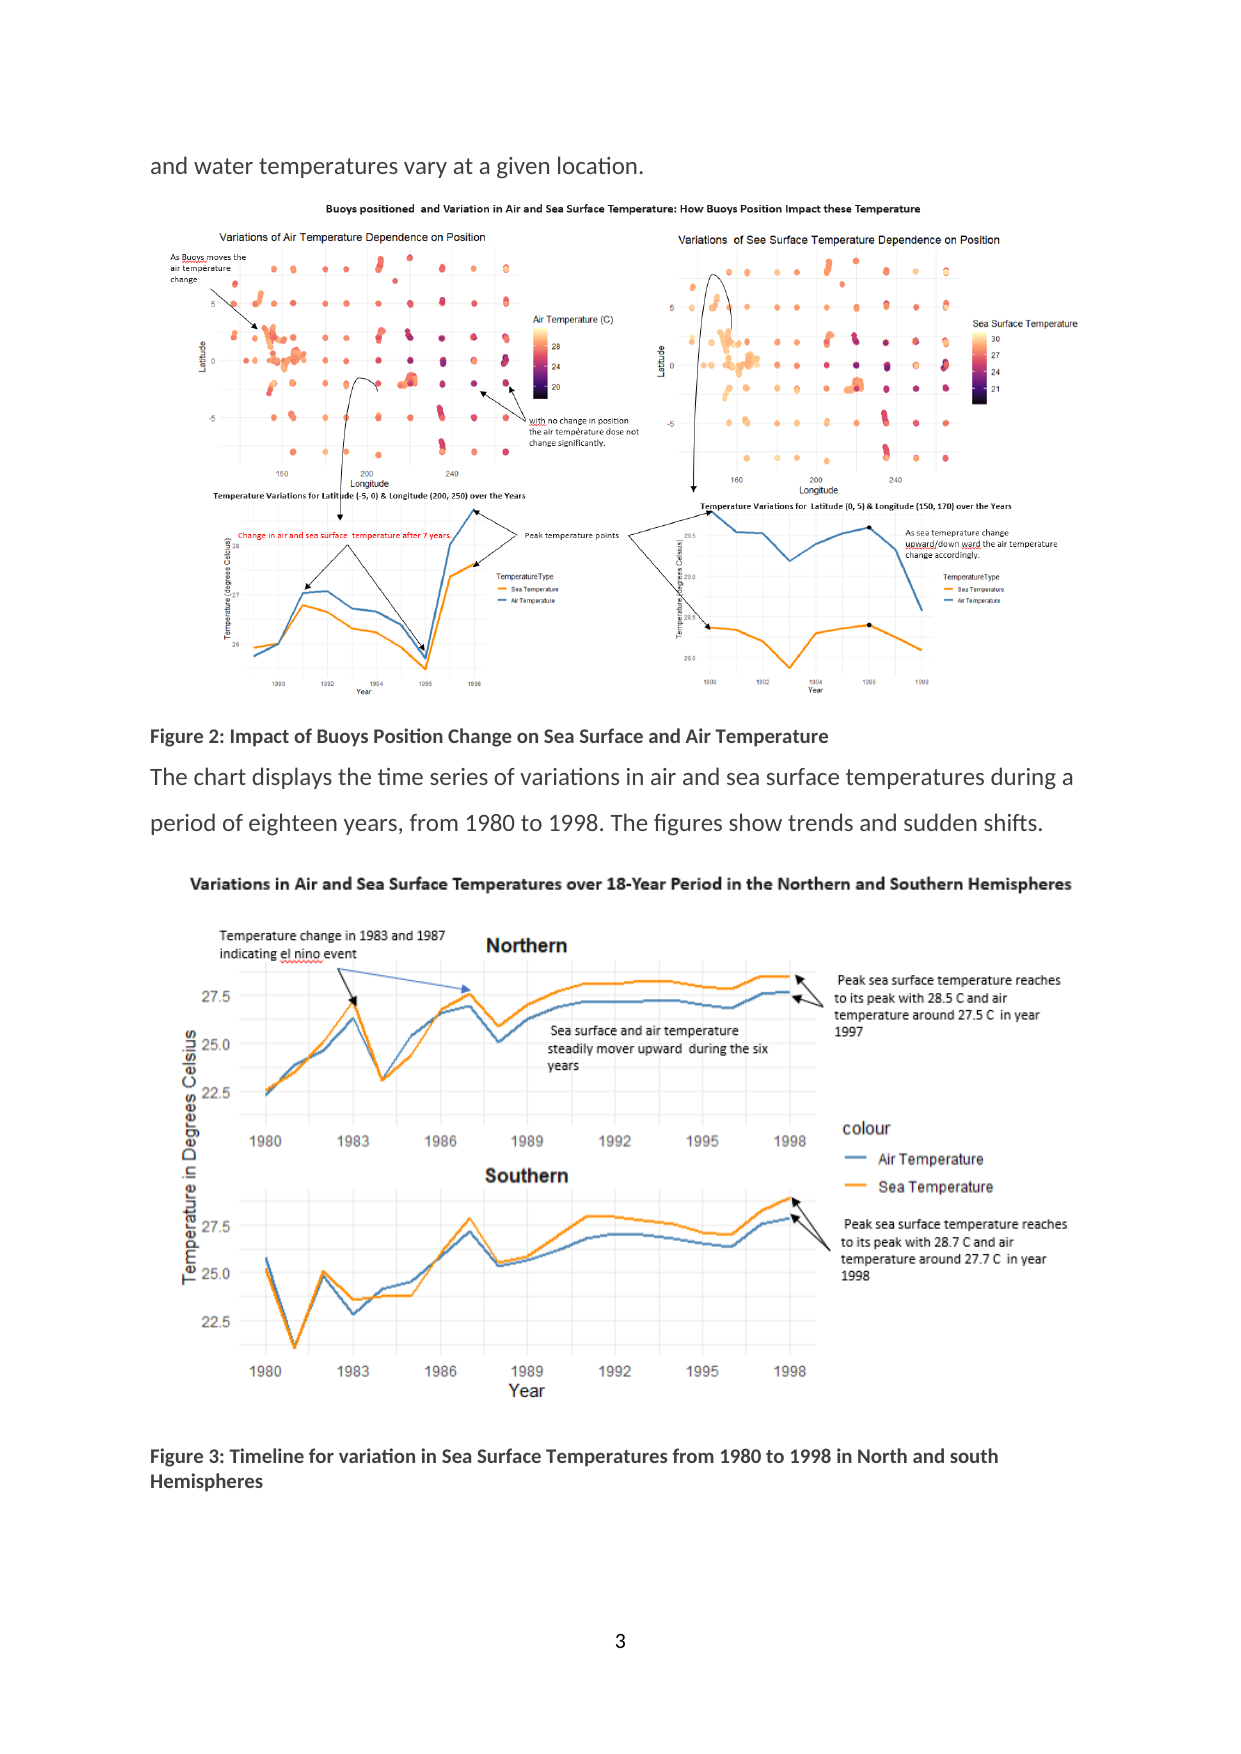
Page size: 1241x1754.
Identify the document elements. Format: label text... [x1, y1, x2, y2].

picture [150, 192, 1091, 712]
text Figure 3: Timeline for variation in Sea Surface Temperatures from 1980 to 1998 in North and south Hemispheres [150, 1443, 1090, 1494]
picture [150, 849, 1091, 1432]
text Figure 2: Impact of Buoys Position Change on Sea Surface and Air Temperature [150, 723, 1090, 749]
text The chart displays the time series of variations in air and sea surface temperatures during a period of eighteen years, from 1980 to 1998. The figures show trends and sudden shifts. [150, 761, 1090, 849]
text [150, 150, 1090, 192]
